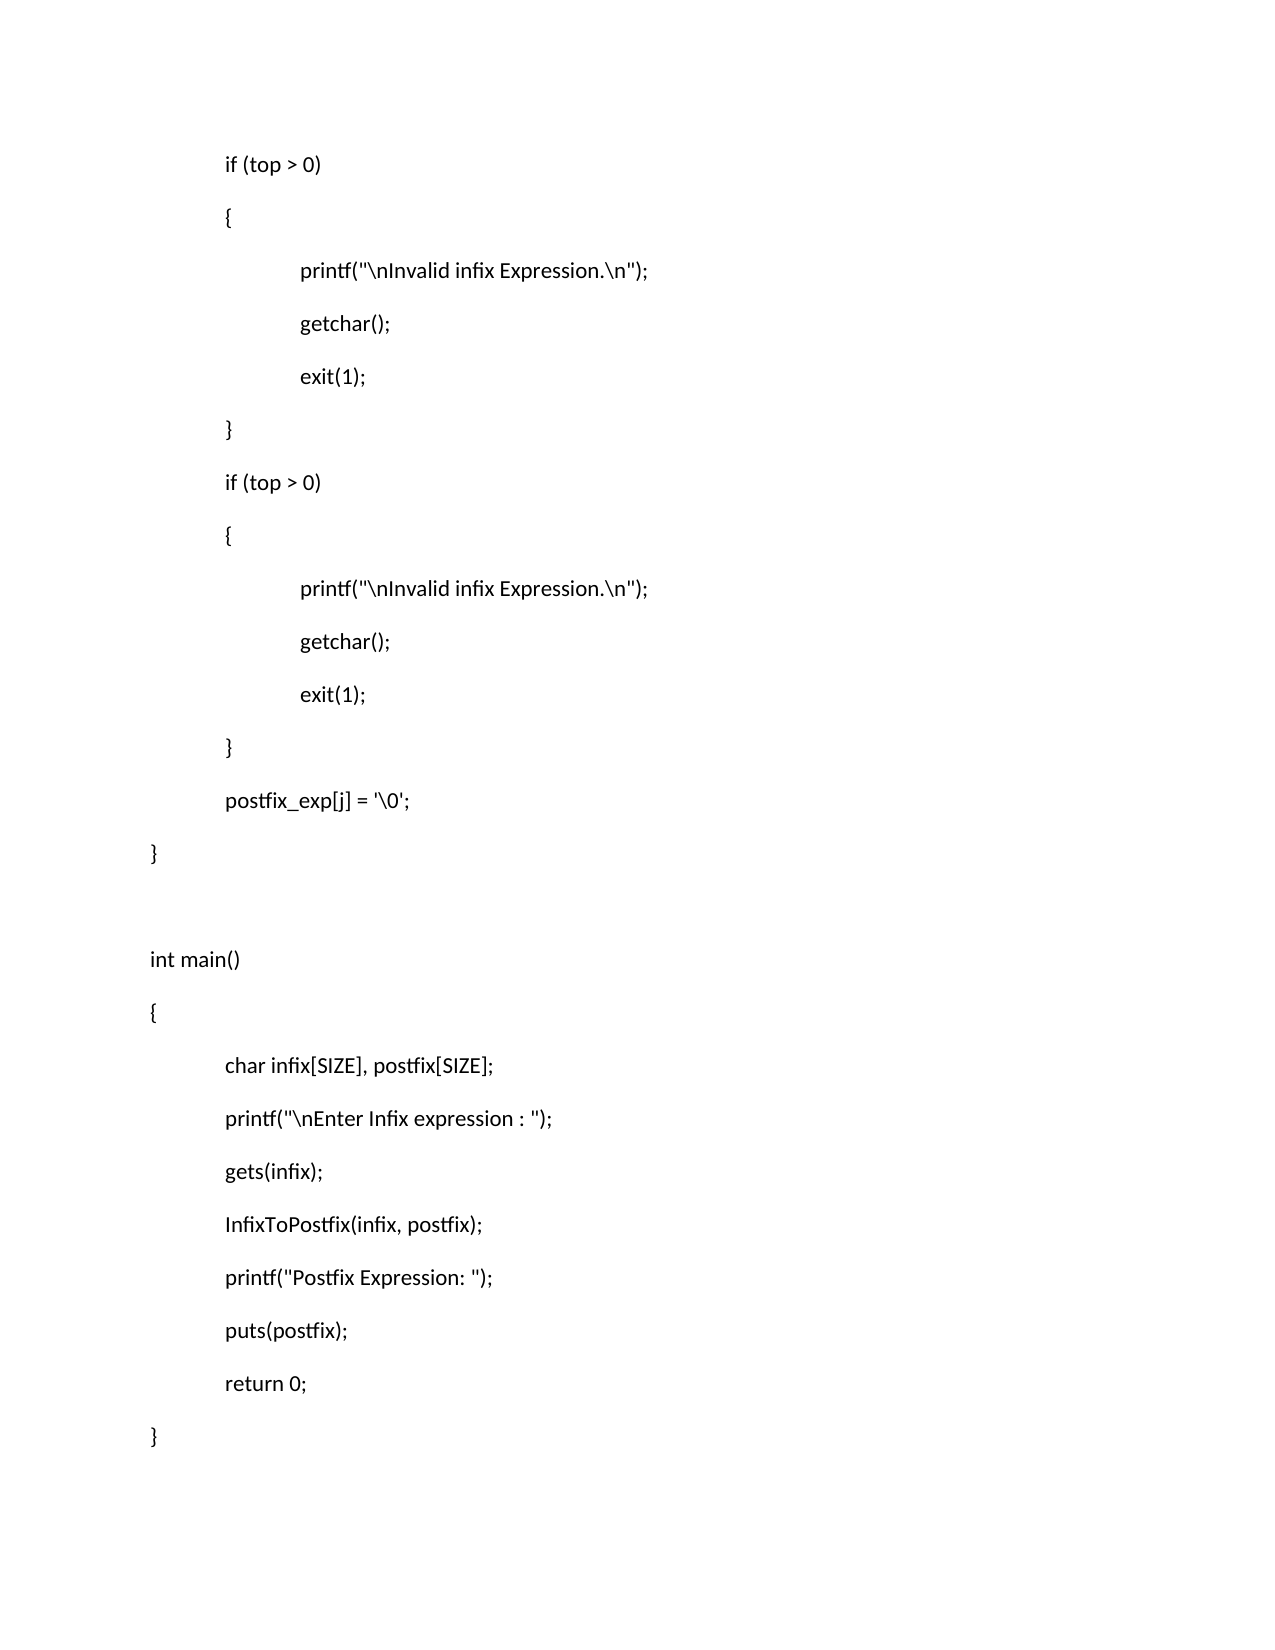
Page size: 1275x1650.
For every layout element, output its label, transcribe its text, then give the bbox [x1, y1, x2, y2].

text gets(infix); [150, 1157, 1125, 1185]
text { [150, 203, 1125, 231]
text if (top > 0) [150, 468, 1125, 496]
text int main() [150, 945, 1125, 973]
text puts(postfix); [150, 1316, 1125, 1344]
text char infix[SIZE], postfix[SIZE]; [150, 1051, 1125, 1079]
text InfixToPostfix(infix, postfix); [150, 1210, 1125, 1238]
text printf("\nInvalid infix Expression.\n"); [150, 256, 1125, 284]
text printf("\nInvalid infix Expression.\n"); [150, 574, 1125, 602]
text } [150, 839, 1125, 867]
text return 0; [150, 1369, 1125, 1397]
text } [150, 415, 1125, 443]
text exit(1); [150, 362, 1125, 390]
text getchar(); [150, 309, 1125, 337]
text { [150, 998, 1125, 1026]
text getchar(); [150, 627, 1125, 655]
text if (top > 0) [150, 150, 1125, 178]
text } [150, 733, 1125, 761]
text printf("\nEnter Infix expression : "); [150, 1104, 1125, 1132]
text } [150, 1422, 1125, 1483]
text exit(1); [150, 680, 1125, 708]
text printf("Postfix Expression: "); [150, 1263, 1125, 1291]
text { [150, 521, 1125, 549]
text postfix_exp[j] = '\0'; [150, 786, 1125, 814]
